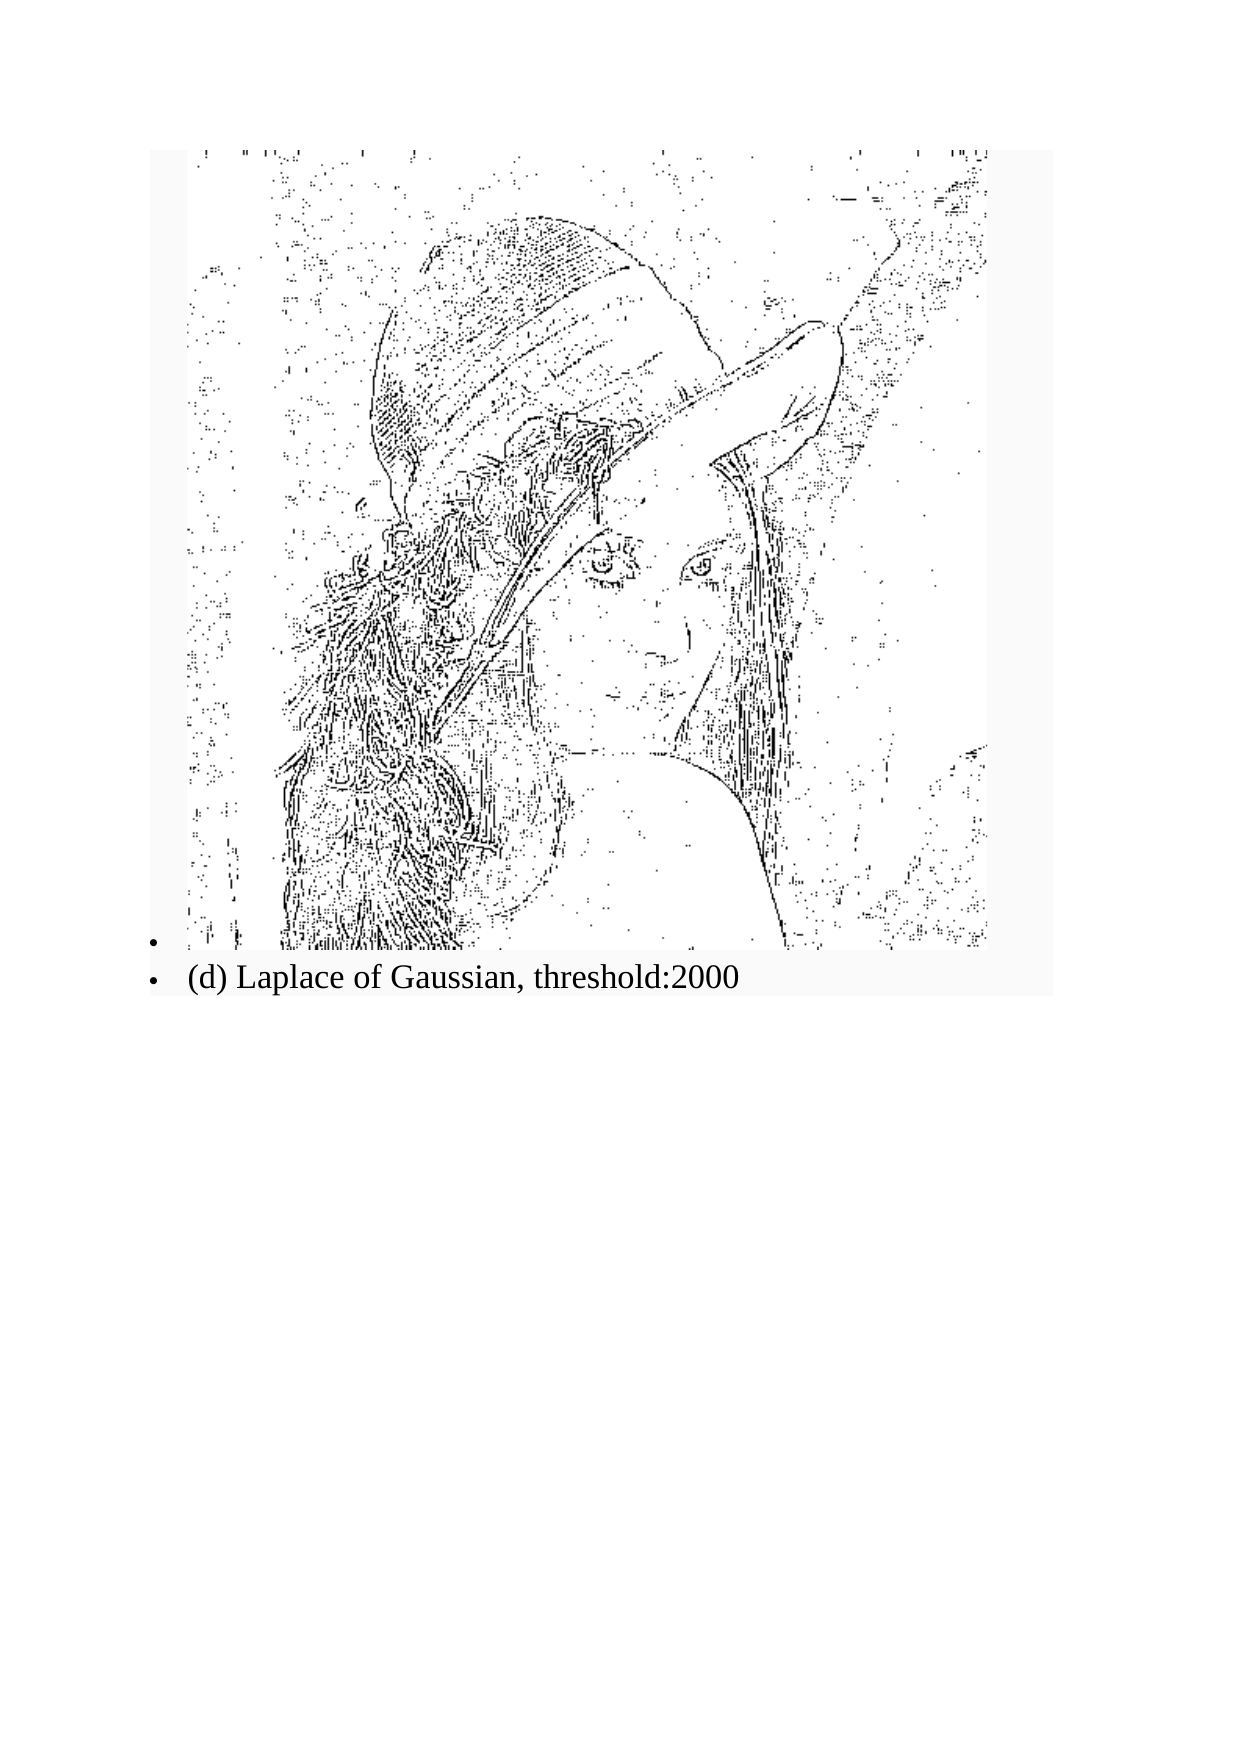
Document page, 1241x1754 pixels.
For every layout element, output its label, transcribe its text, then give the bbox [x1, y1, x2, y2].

picture [187, 150, 988, 950]
list (d) Laplace of Gaussian, threshold:2000 [150, 956, 1053, 996]
